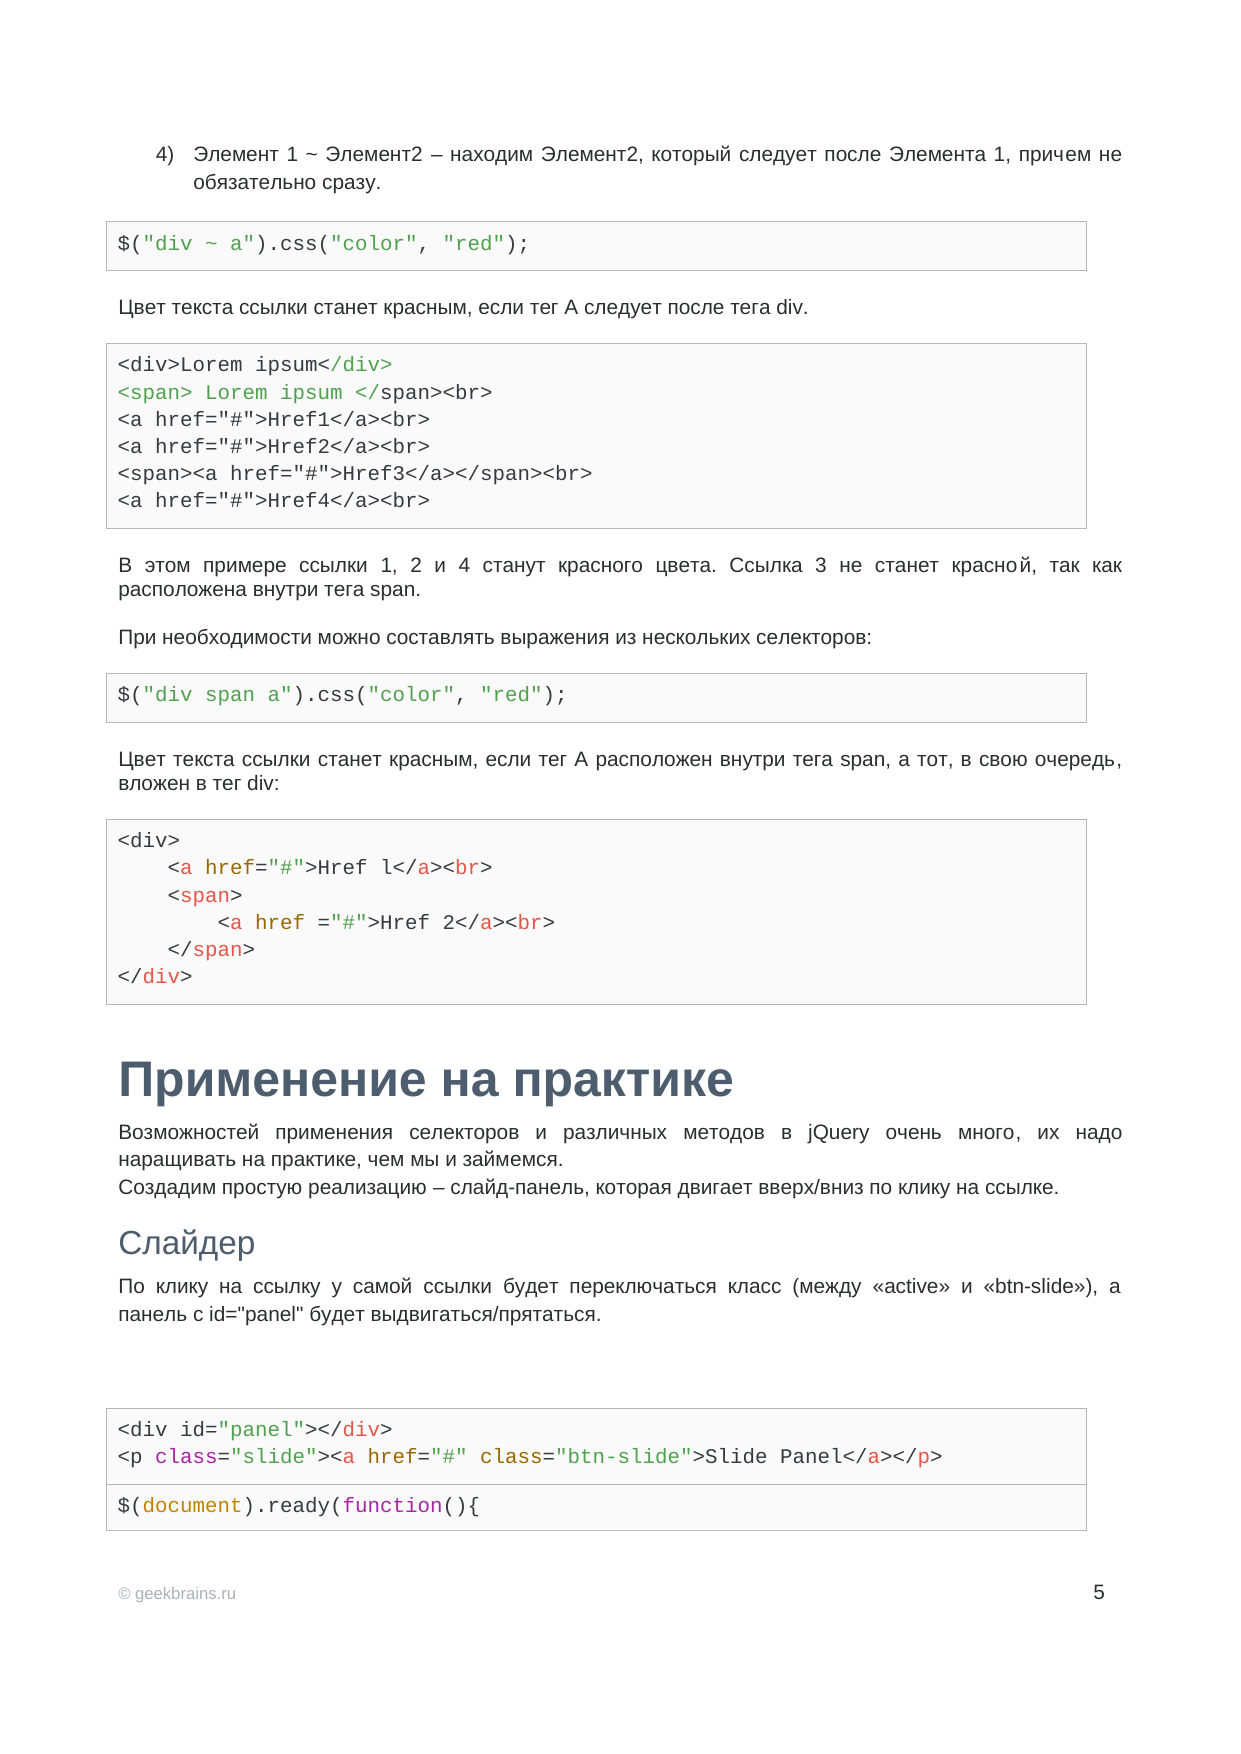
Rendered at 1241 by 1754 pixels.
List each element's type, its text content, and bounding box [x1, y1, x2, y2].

text По клику на ссылку у самой ссылки будет переключаться класс (между «active» и «btn-slide»), а панель с id="panel" будет выдвигаться/прятаться. [118, 1274, 1122, 1325]
text Цвет текста ссылки станет красным, если тег A расположен внутри тега span, а тот, в свою очередь, вложен в тег div: [118, 747, 1122, 795]
text Возможностей применения селекторов и различных методов в jQuery очень много, их надо наращивать на практике, чем мы и займемся. [118, 1119, 1122, 1171]
text В этом примере ссылки 1, 2 и 4 станут красного цвета. Ссылка 3 не станет красной, так как расположена внутри тега span. [118, 553, 1122, 601]
text Создадим простую реализацию – слайд-панель, которая двигает вверх/вниз по клику на ссылке. [118, 1174, 1122, 1198]
table_header <div> <a href="#">Href l</a><br> <span> <a href ="#">Href 2</a><br> </span> </div> [107, 820, 1086, 1004]
text Цвет текста ссылки станет красным, если тег A следует после тега div. [118, 295, 1122, 319]
text При необходимости можно составлять выражения из нескольких селекторов: [118, 625, 1122, 649]
list Элемент 1 ~ Элемент2 – находим Элемент2, который следует после Элемента 1, причем не обязательно сразу. [156, 142, 1122, 193]
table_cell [107, 1485, 1086, 1529]
subtitle Применение на практике [118, 1049, 1122, 1107]
table_header <div>Lorem ipsum</div> <span> Lorem ipsum </span><br> <a href="#">Href1</a><br> <a href="#">Href2</a><br> <span><a href="#">Href3</a></span><br> <a href="#">Href4</a><br> [107, 344, 1086, 528]
table_header $("div ~ a").css("color", "red"); [107, 222, 1086, 270]
table_header <div id="panel"></div> <p class="slide"><a href="#" class="btn-slide">Slide Panel</a></p> [107, 1409, 1086, 1484]
subtitle Слайдер [118, 1223, 1122, 1261]
table_header $("div span a").css("color", "red"); [107, 674, 1086, 722]
